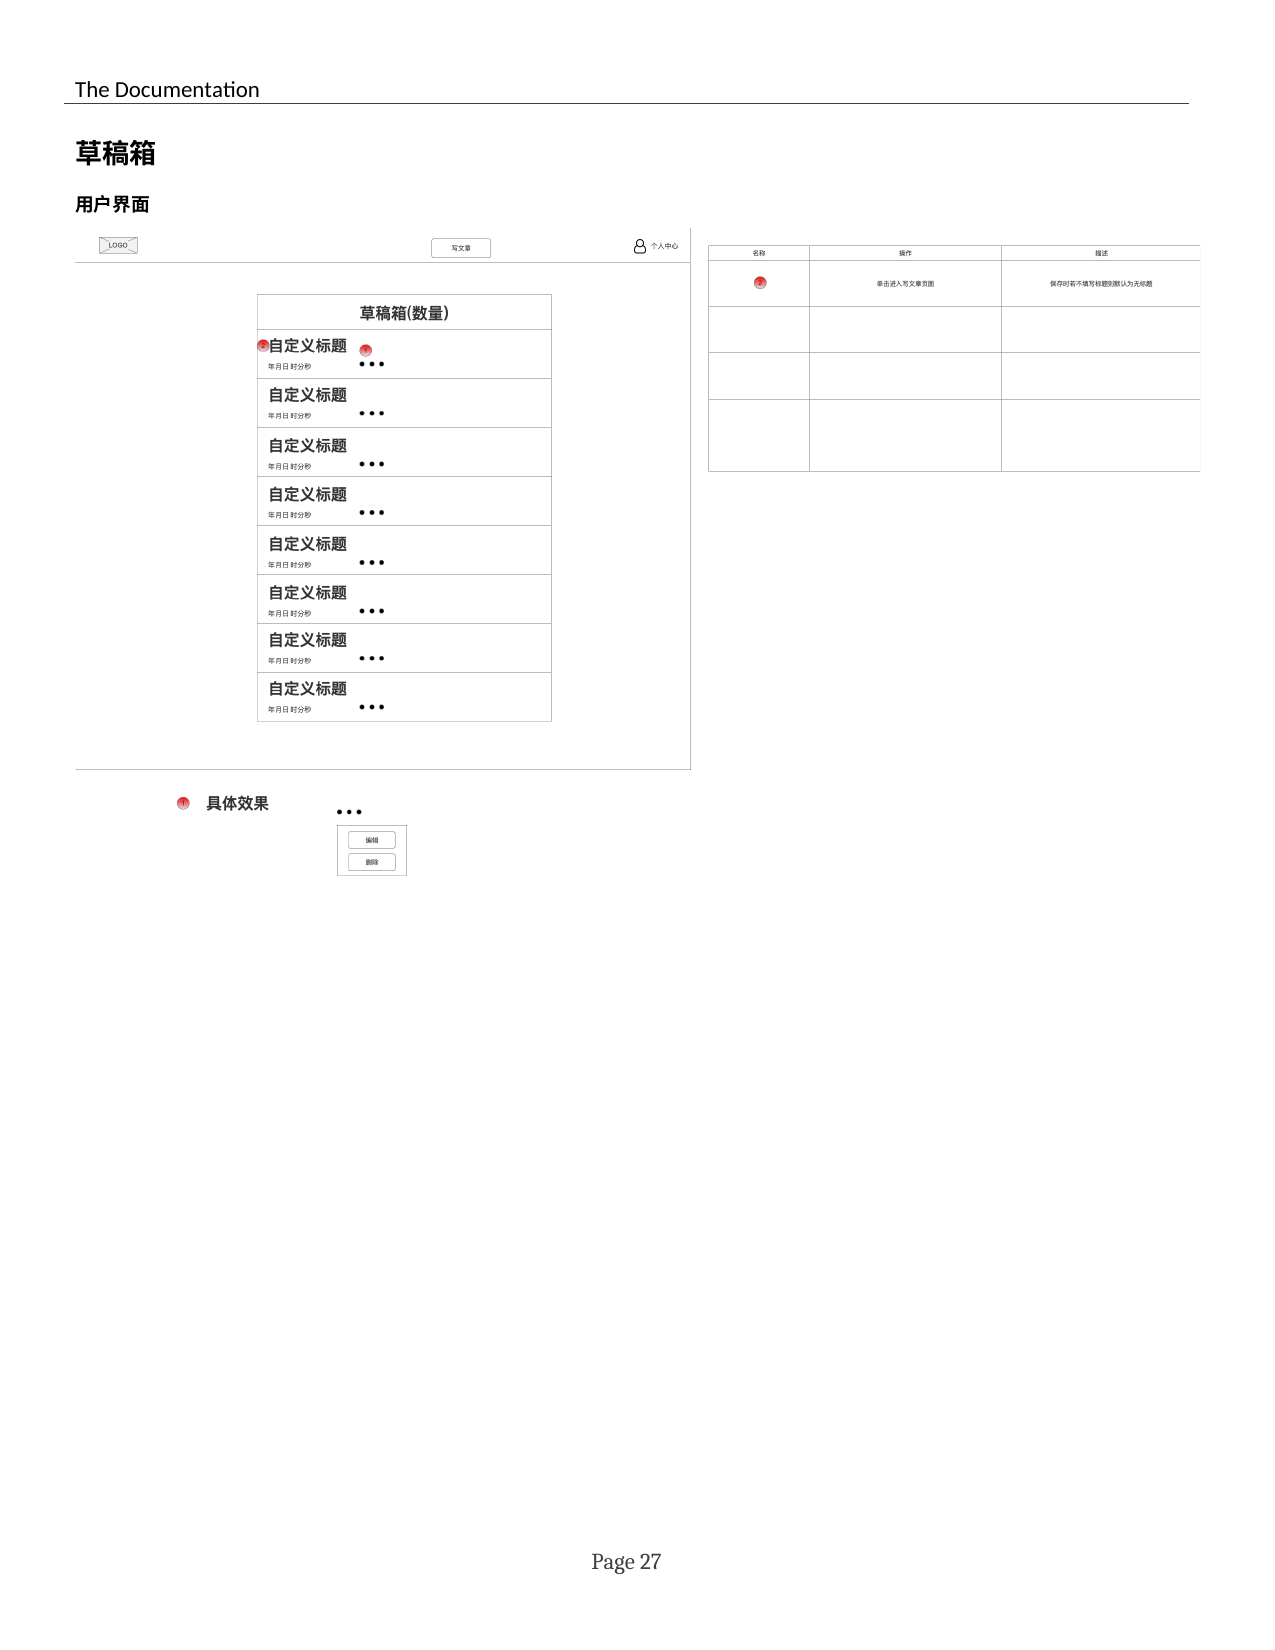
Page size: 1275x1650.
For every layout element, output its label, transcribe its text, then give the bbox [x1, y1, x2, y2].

subtitle 用户界面 [75, 194, 1200, 216]
picture [75, 228, 1200, 876]
subtitle 草稿箱 [75, 138, 1200, 169]
